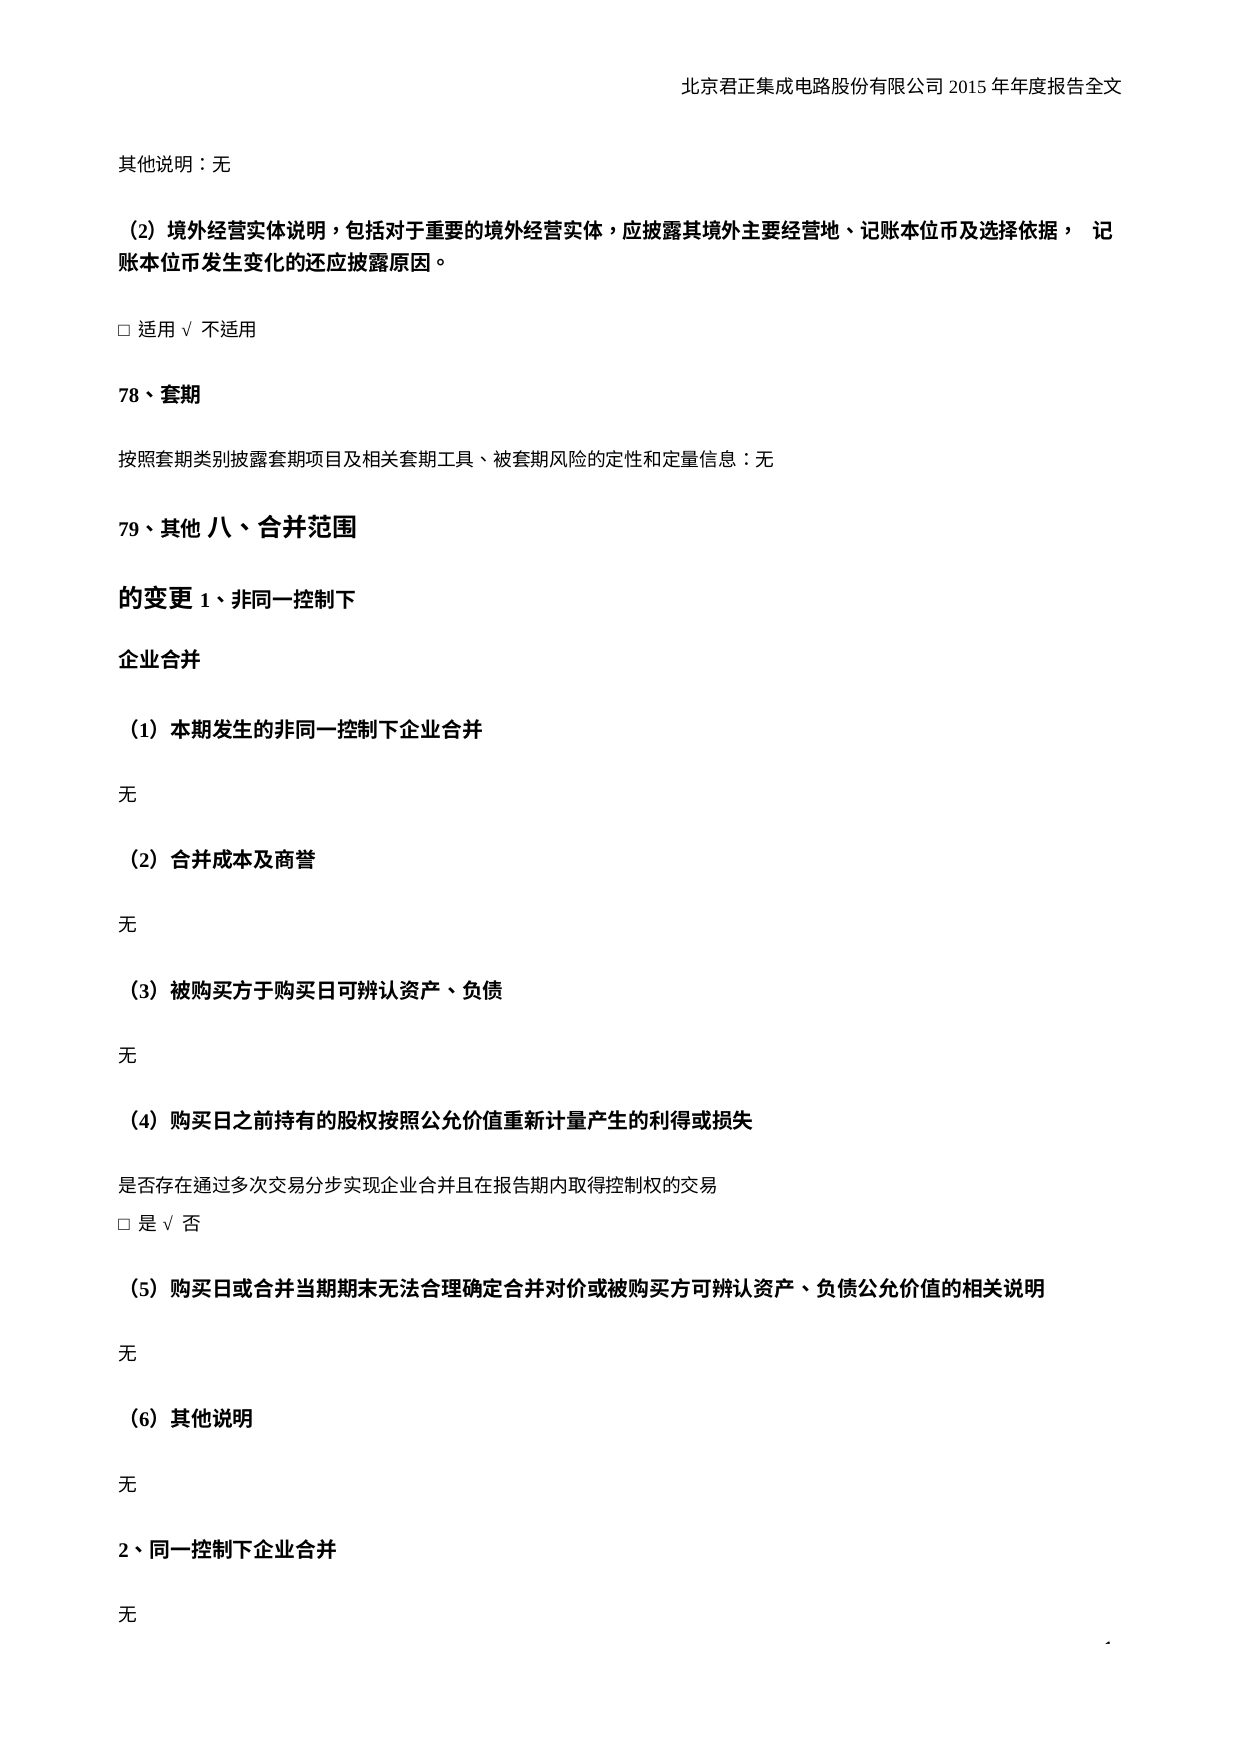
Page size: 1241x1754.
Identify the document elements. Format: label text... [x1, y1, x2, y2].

subtitle （3）被购买方于购买日可辨认资产、负债 [118, 976, 1123, 1004]
text 无 [118, 912, 1123, 937]
text 是否存在通过多次交易分步实现企业合并且在报告期内取得控制权的交易 [118, 1173, 1123, 1198]
text □ 是 √ 否 [118, 1211, 1123, 1236]
text 无 [118, 781, 1123, 807]
subtitle （2）合并成本及商誉 [118, 845, 1123, 873]
subtitle （5）购买日或合并当期期末无法合理确定合并对价或被购买方可辨认资产、负债公允价值的相关说明 [118, 1274, 1123, 1302]
text 无 [118, 1042, 1123, 1068]
text 无 [118, 1602, 1123, 1627]
text 其他说明：无 [118, 151, 1123, 177]
text 按照套期类别披露套期项目及相关套期工具、被套期风险的定性和定量信息：无 [118, 446, 1123, 472]
subtitle （6）其他说明 [118, 1404, 1123, 1433]
subtitle （2）境外经营实体说明，包括对于重要的境外经营实体，应披露其境外主要经营地、记账本位币及选择依据， 记账本位币发生变化的还应披露原因。 [118, 216, 1123, 276]
subtitle 2、同一控制下企业合并 [118, 1535, 1123, 1563]
text 无 [118, 1471, 1123, 1496]
text □ 适用 √ 不适用 [118, 316, 1123, 342]
subtitle （1）本期发生的非同一控制下企业合并 [118, 715, 1123, 743]
text 无 [118, 1340, 1123, 1366]
text 79、其他 八、合并范围的变更 1、非同一控制下企业合并 [118, 510, 361, 674]
subtitle （4）购买日之前持有的股权按照公允价值重新计量产生的利得或损失 [118, 1107, 1123, 1135]
subtitle 78、套期 [118, 380, 1123, 408]
